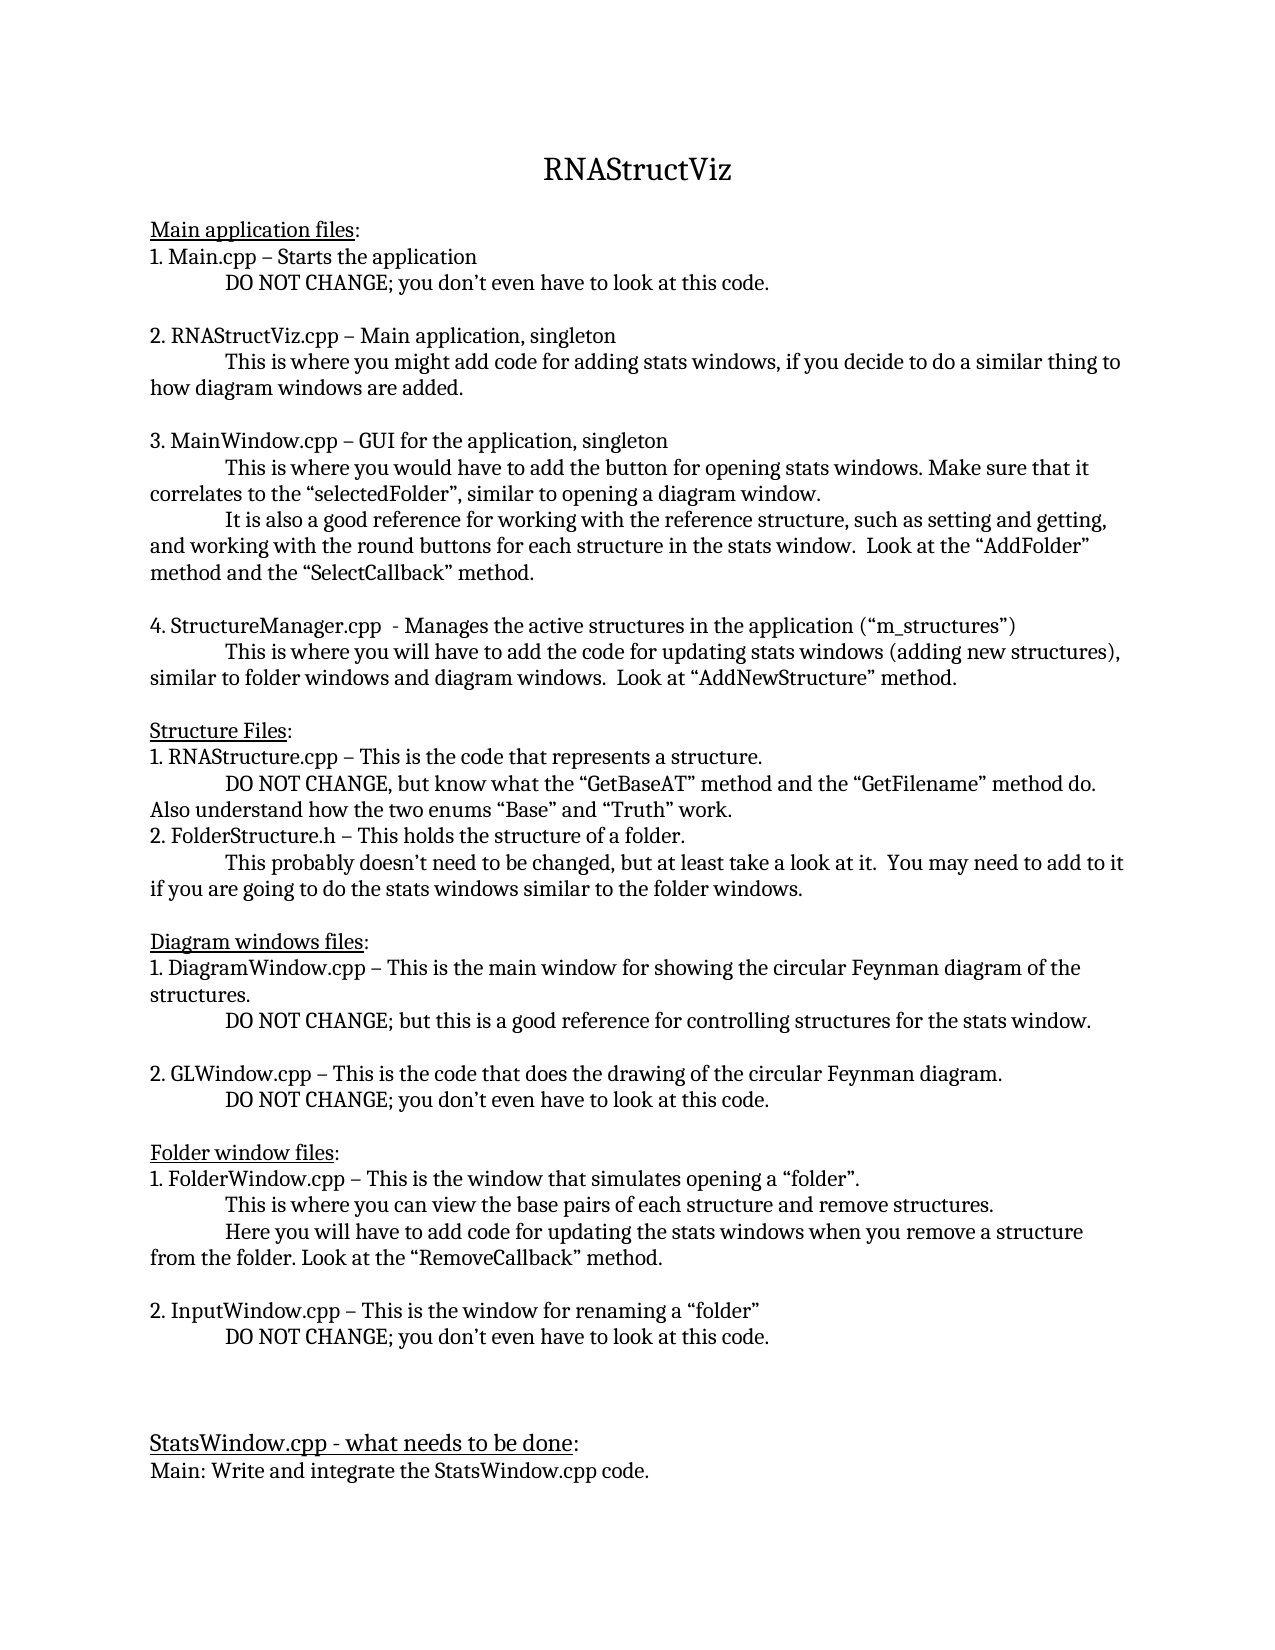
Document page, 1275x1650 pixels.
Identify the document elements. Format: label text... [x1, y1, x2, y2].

text DO NOT CHANGE; you don’t even have to look at this code. [150, 270, 1125, 296]
text This is where you would have to add the button for opening stats windows. Make sure that it correlates to the “selectedFolder”, similar to opening a diagram window. [150, 454, 1125, 507]
text DO NOT CHANGE; you don’t even have to look at this code. [150, 1324, 1125, 1350]
text Main application files: [150, 217, 1125, 243]
text 1. RNAStructure.cpp – This is the code that represents a structure. [150, 744, 1125, 771]
text DO NOT CHANGE, but know what the “GetBaseAT” method and the “GetFilename” method do. Also understand how the two enums “Base” and “Truth” work. [150, 771, 1125, 823]
text 1. DiagramWindow.cpp – This is the main window for showing the circular Feynman diagram of the structures. [150, 955, 1125, 1008]
text 3. MainWindow.cpp – GUI for the application, singleton [150, 428, 1125, 454]
text DO NOT CHANGE; you don’t even have to look at this code. [150, 1087, 1125, 1113]
text 2. FolderStructure.h – This holds the structure of a folder. [150, 823, 1125, 849]
text StatsWindow.cpp - what needs to be done: [150, 1429, 1125, 1458]
text Diagram windows files: [150, 929, 1125, 955]
text This is where you might add code for adding stats windows, if you decide to do a similar thing to how diagram windows are added. [150, 349, 1125, 402]
text 2. RNAStructViz.cpp – Main application, singleton [150, 322, 1125, 349]
text 2. GLWindow.cpp – This is the code that does the drawing of the circular Feynman diagram. [150, 1060, 1125, 1087]
text 1. FolderWindow.cpp – This is the window that simulates opening a “folder”. [150, 1166, 1125, 1192]
text This probably doesn’t need to be changed, but at least take a look at it. You may need to add to it if you are going to do the stats windows similar to the folder windows. [150, 849, 1125, 902]
text 2. InputWindow.cpp – This is the window for renaming a “folder” [150, 1298, 1125, 1324]
text Folder window files: [150, 1139, 1125, 1166]
text Structure Files: [150, 718, 1125, 744]
text 1. Main.cpp – Starts the application [150, 243, 1125, 270]
text It is also a good reference for working with the reference structure, such as setting and getting, and working with the round buttons for each structure in the stats window. Look at the “AddFolder” method and the “SelectCallback” method. [150, 507, 1125, 586]
text DO NOT CHANGE; but this is a good reference for controlling structures for the stats window. [150, 1008, 1125, 1034]
text This is where you will have to add the code for updating stats windows (adding new structures), similar to folder windows and diagram windows. Look at “AddNewStructure” method. [150, 639, 1125, 691]
text RNAStructViz [150, 150, 1125, 188]
text Here you will have to add code for updating the stats windows when you remove a structure from the folder. Look at the “RemoveCallback” method. [150, 1218, 1125, 1271]
text Main: Write and integrate the StatsWindow.cpp code. [150, 1458, 1125, 1484]
text 4. StructureManager.cpp - Manages the active structures in the application (“m_structures”) [150, 612, 1125, 639]
text This is where you can view the base pairs of each structure and remove structures. [150, 1192, 1125, 1218]
